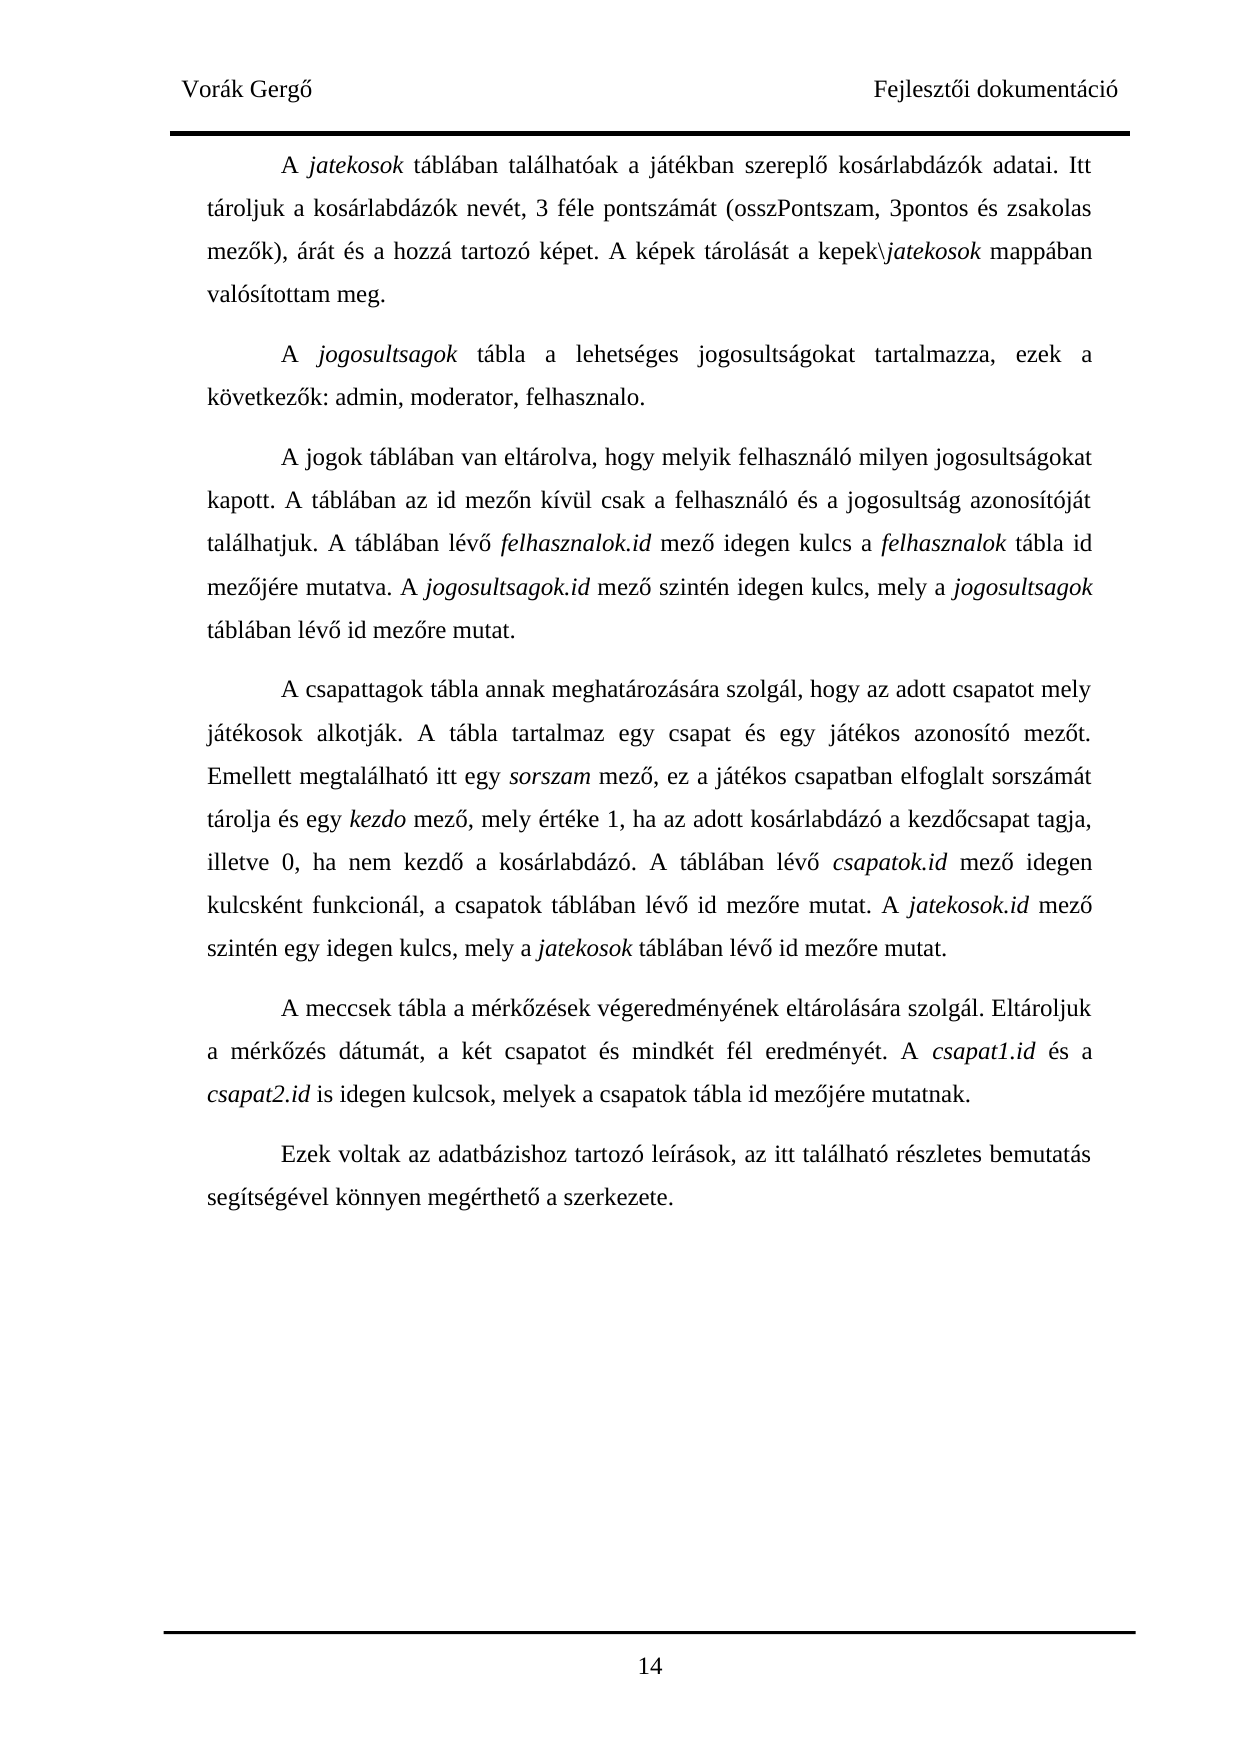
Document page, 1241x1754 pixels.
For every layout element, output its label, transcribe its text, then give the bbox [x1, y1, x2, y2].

text A jogok táblában van eltárolva, hogy melyik felhasználó milyen jogosultságokat kapott. A táblában az id mezőn kívül csak a felhasználó és a jogosultság azonosítóját találhatjuk. A táblában lévő felhasznalok.id mező idegen kulcs a felhasznalok tábla id mezőjére mutatva. A jogosultsagok.id mező szintén idegen kulcs, mely a jogosultsagok táblában lévő id mezőre mutat. [207, 442, 1092, 643]
text A jatekosok táblában találhatóak a játékban szereplő kosárlabdázók adatai. Itt tároljuk a kosárlabdázók nevét, 3 féle pontszámát (osszPontszam, 3pontos és zsakolas mezők), árát és a hozzá tartozó képet. A képek tárolását a kepek\jatekosok mappában valósítottam meg. [207, 150, 1092, 308]
text A jogosultsagok tábla a lehetséges jogosultságokat tartalmazza, ezek a következők: admin, moderator, felhasznalo. [207, 339, 1092, 411]
text A meccsek tábla a mérkőzések végeredményének eltárolására szolgál. Eltároljuk a mérkőzés dátumát, a két csapatot és mindkét fél eredményét. A csapat1.id és a csapat2.id is idegen kulcsok, melyek a csapatok tábla id mezőjére mutatnak. [207, 993, 1092, 1108]
text Ezek voltak az adatbázishoz tartozó leírások, az itt található részletes bemutatás segítségével könnyen megérthető a szerkezete. [207, 1139, 1092, 1211]
text A csapattagok tábla annak meghatározására szolgál, hogy az adott csapatot mely játékosok alkotják. A tábla tartalmaz egy csapat és egy játékos azonosító mezőt. Emellett megtalálható itt egy sorszam mező, ez a játékos csapatban elfoglalt sorszámát tárolja és egy kezdo mező, mely értéke 1, ha az adott kosárlabdázó a kezdőcsapat tagja, illetve 0, ha nem kezdő a kosárlabdázó. A táblában lévő csapatok.id mező idegen kulcsként funkcionál, a csapatok táblában lévő id mezőre mutat. A jatekosok.id mező szintén egy idegen kulcs, mely a jatekosok táblában lévő id mezőre mutat. [207, 674, 1092, 962]
